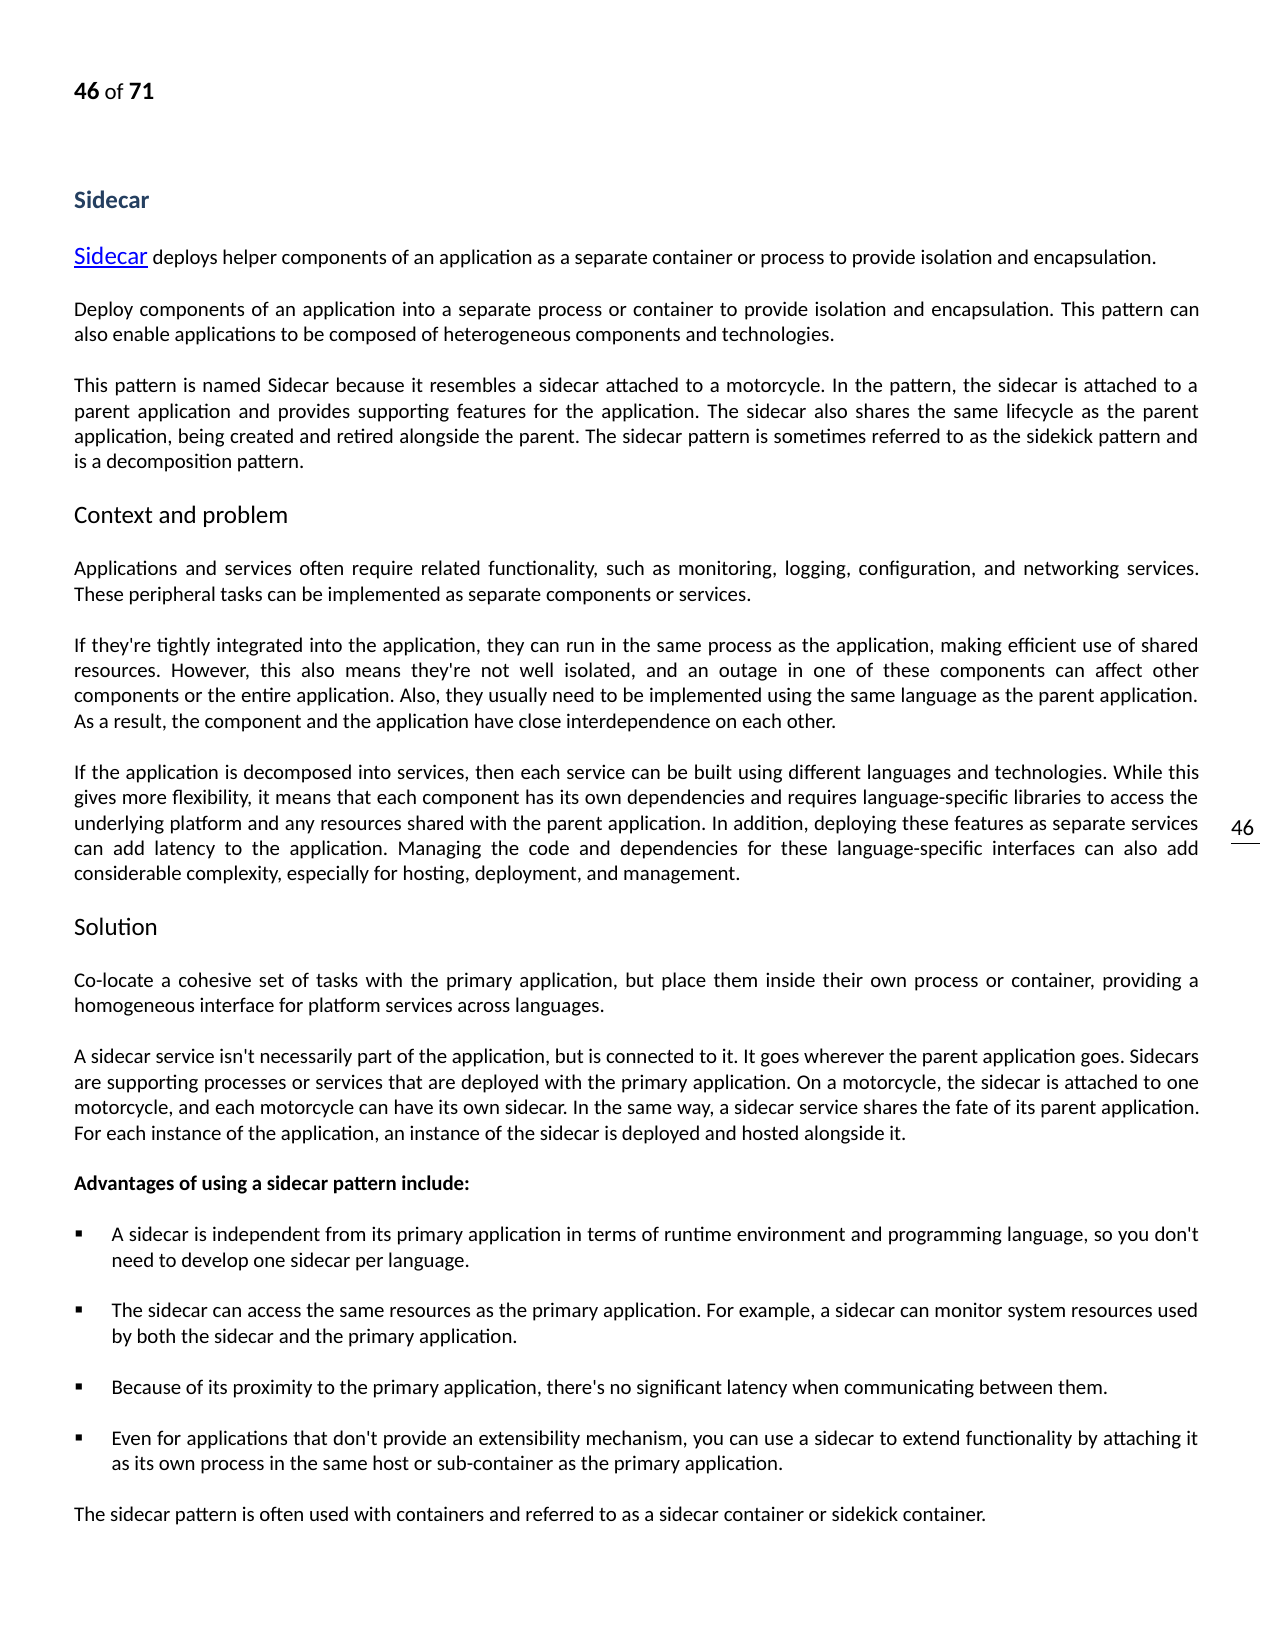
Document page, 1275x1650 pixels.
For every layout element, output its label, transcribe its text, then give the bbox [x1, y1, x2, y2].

list The sidecar can access the same resources as the primary application. For example, a sidecar can monitor system resources used by both the sidecar and the primary application. [74, 1298, 1201, 1348]
subtitle Sidecar [74, 184, 1201, 215]
text A sidecar service isn't necessarily part of the application, but is connected to it. It goes wherever the parent application goes. Sidecars are supporting processes or services that are deployed with the primary application. On a motorcycle, the sidecar is attached to one motorcycle, and each motorcycle can have its own sidecar. In the same way, a sidecar service shares the fate of its parent application. For each instance of the application, an instance of the sidecar is deployed and hosted alongside it. [74, 1043, 1201, 1145]
text Deploy components of an application into a separate process or container to provide isolation and encapsulation. This pattern can also enable applications to be composed of heterogeneous components and technologies. [74, 296, 1201, 347]
text Context and problem [74, 499, 1201, 530]
text If they're tightly integrated into the application, they can run in the same process as the application, making efficient use of shared resources. However, this also means they're not well isolated, and an outage in one of these components can affect other components or the entire application. Also, they usually need to be implemented using the same language as the parent application. As a result, the component and the application have close interdependence on each other. [74, 632, 1201, 733]
text This pattern is named Sidecar because it resembles a sidecar attached to a motorcycle. In the pattern, the sidecar is attached to a parent application and provides supporting features for the application. The sidecar also shares the same lifecycle as the parent application, being created and retired alongside the parent. The sidecar pattern is sometimes referred to as the sidekick pattern and is a decomposition pattern. [74, 372, 1201, 474]
text The sidecar pattern is often used with containers and referred to as a sidecar container or sidekick container. [74, 1501, 1201, 1526]
list Because of its proximity to the primary application, there's no significant latency when communicating between them. [74, 1374, 1201, 1399]
text Advantages of using a sidecar pattern include: [74, 1171, 1201, 1196]
text Co-locate a cohesive set of tasks with the primary application, but place them inside their own process or container, providing a homogeneous interface for platform services across languages. [74, 967, 1201, 1018]
text Sidecar deploys helper components of an application as a separate container or process to provide isolation and encapsulation. [74, 240, 1201, 271]
list A sidecar is independent from its primary application in terms of runtime environment and programming language, so you don't need to develop one sidecar per language. [74, 1221, 1201, 1272]
text Applications and services often require related functionality, such as monitoring, logging, configuration, and networking services. These peripheral tasks can be implemented as separate components or services. [74, 556, 1201, 606]
list Even for applications that don't provide an extensibility mechanism, you can use a sidecar to extend functionality by attaching it as its own process in the same host or sub-container as the primary application. [74, 1425, 1201, 1476]
text If the application is decomposed into services, then each service can be built using different languages and technologies. While this gives more flexibility, it means that each component has its own dependencies and requires language-specific libraries to access the underlying platform and any resources shared with the parent application. In addition, deploying these features as separate services can add latency to the application. Managing the code and dependencies for these language-specific interfaces can also add considerable complexity, especially for hosting, deployment, and management. [74, 759, 1201, 886]
text Solution [74, 911, 1201, 942]
